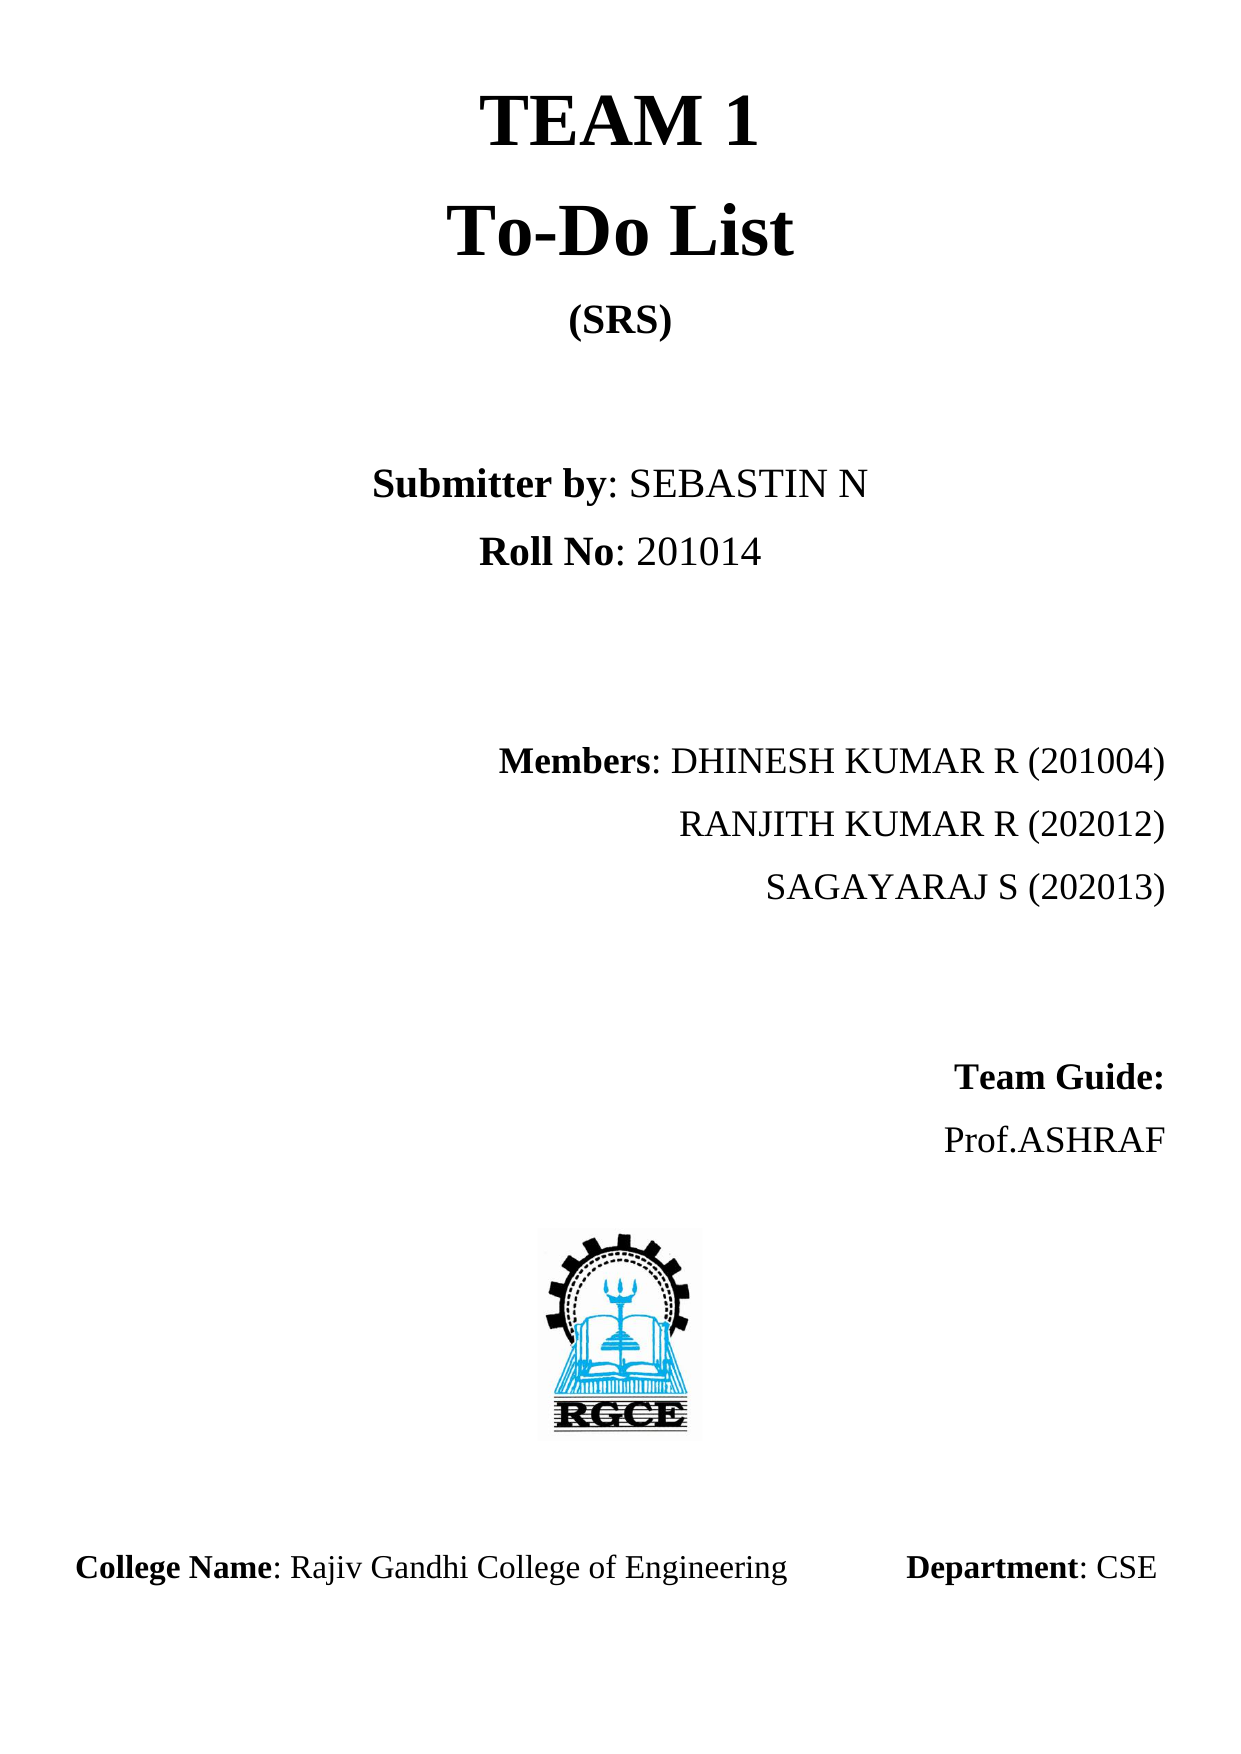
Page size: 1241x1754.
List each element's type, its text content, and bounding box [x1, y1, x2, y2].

text (SRS) [75, 294, 1165, 342]
text Members: DHINESH KUMAR R (201004) [75, 738, 1165, 781]
text SAGAYARAJ S (202013) [75, 864, 1165, 908]
text College Name: Rajiv Gandhi College of Engineering Department: CSE [75, 1547, 1165, 1586]
text RANJITH KUMAR R (202012) [75, 801, 1165, 844]
text Roll No: 201014 [75, 527, 1165, 574]
text Submitter by: SEBASTIN N [75, 458, 1165, 506]
text To-Do List [75, 185, 1165, 271]
text Team Guide: [75, 1054, 1165, 1097]
picture [537, 1228, 703, 1441]
text TEAM 1 [75, 75, 1165, 161]
text Prof.ASHRAF [75, 1117, 1165, 1161]
